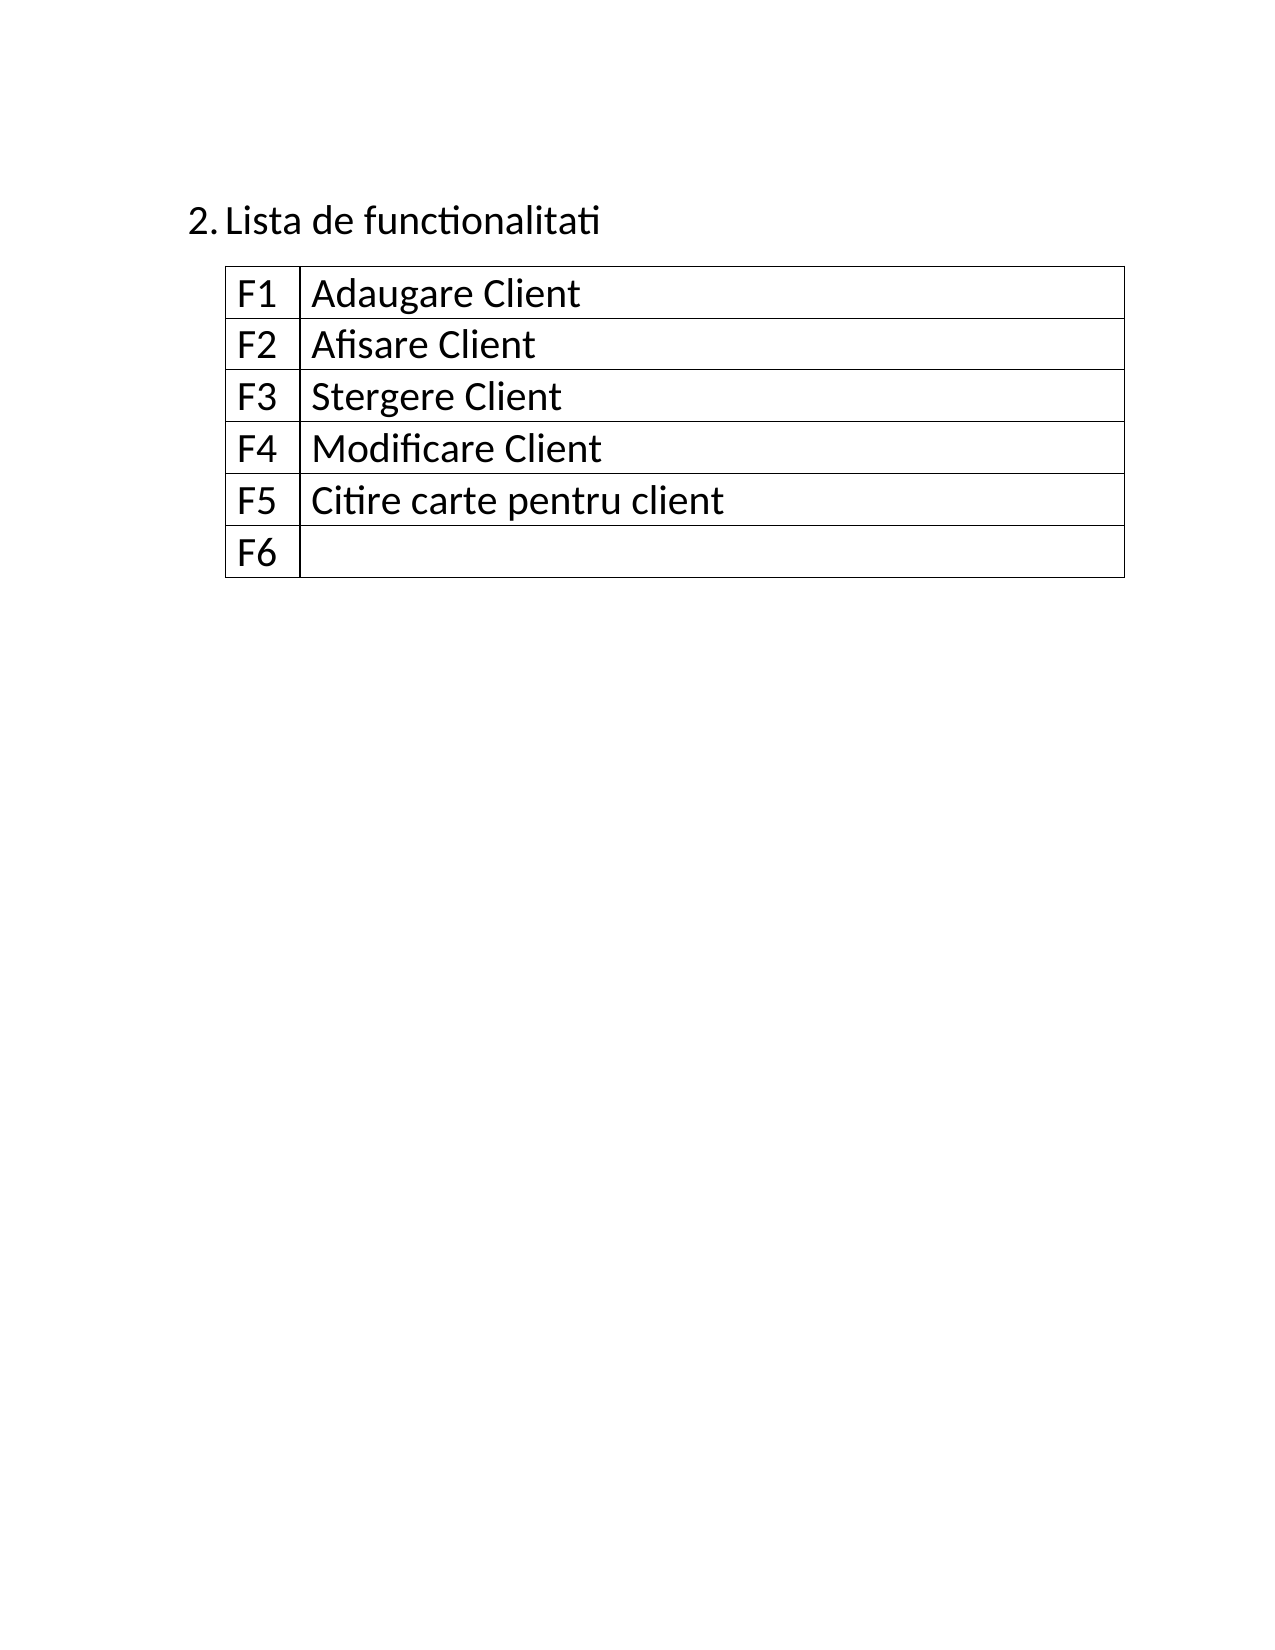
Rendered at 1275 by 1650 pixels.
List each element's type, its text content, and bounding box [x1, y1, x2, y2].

table_cell Afisare Client [301, 319, 1124, 369]
table_cell F3 [226, 370, 299, 421]
table_header F1 [226, 267, 299, 317]
list Lista de functionalitati [187, 194, 1125, 245]
table_cell F5 [226, 474, 299, 525]
table_cell [301, 526, 1124, 577]
table_cell F2 [226, 319, 299, 369]
table_cell Citire carte pentru client [301, 474, 1124, 525]
table_header Adaugare Client [301, 267, 1124, 317]
table_cell F4 [226, 422, 299, 473]
table_cell Stergere Client [301, 370, 1124, 421]
table_cell Modificare Client [301, 422, 1124, 473]
table_cell F6 [226, 526, 299, 577]
